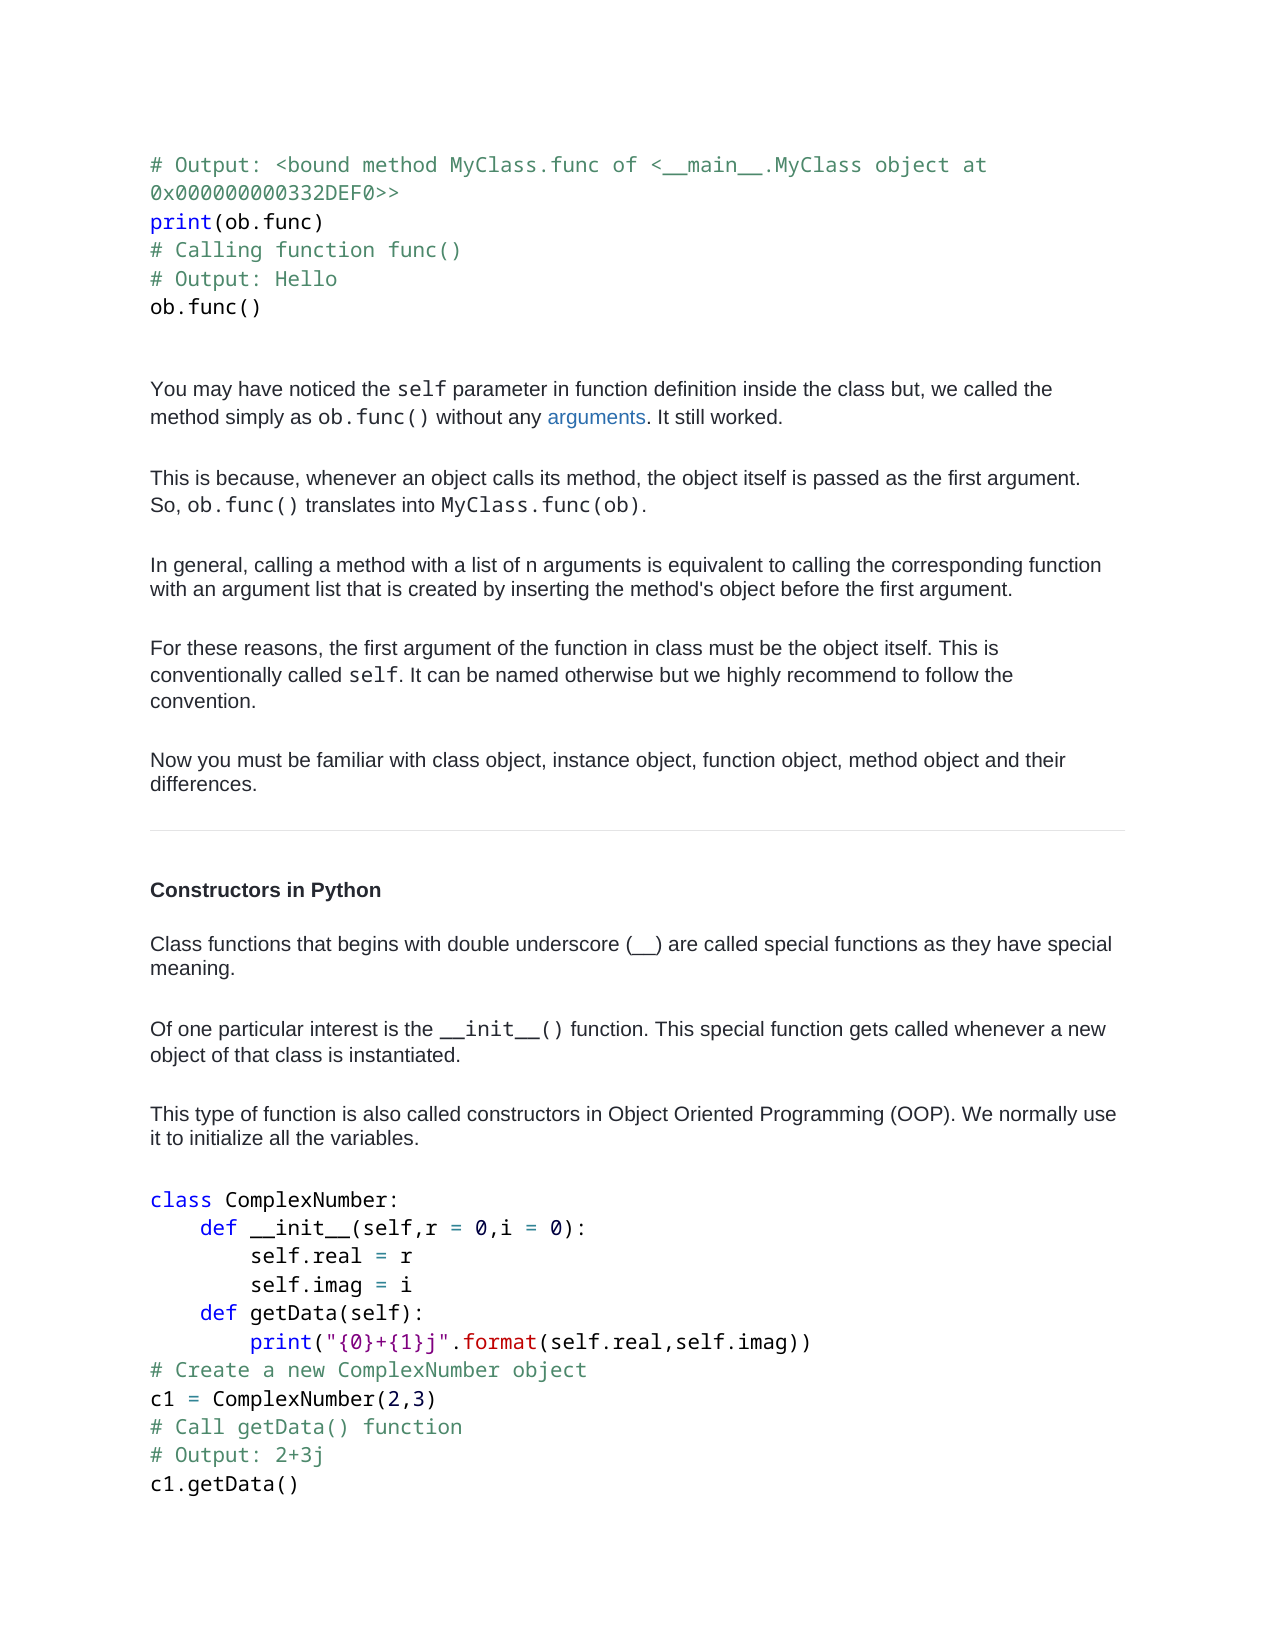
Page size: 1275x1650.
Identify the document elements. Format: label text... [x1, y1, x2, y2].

text class ComplexNumber: [150, 1185, 1125, 1213]
text self.real = r [150, 1242, 1125, 1270]
text Class functions that begins with double underscore (__) are called special functions as they have special meaning. [150, 931, 1125, 979]
text def getData(self): [150, 1298, 1125, 1327]
text c1.getData() [150, 1469, 1125, 1497]
text Of one particular interest is the __init__() function. This special function gets called whenever a new object of that class is instantiated. [150, 1014, 1125, 1067]
text # Call getData() function [150, 1412, 1125, 1441]
text # Output: <bound method MyClass.func of <__main__.MyClass object at 0x000000000332DEF0>> [150, 150, 1125, 207]
text c1 = ComplexNumber(2,3) [150, 1384, 1125, 1412]
text print("{0}+{1}j".format(self.real,self.imag)) [150, 1327, 1125, 1355]
text ob.func() [150, 292, 1125, 321]
text def __init__(self,r = 0,i = 0): [150, 1213, 1125, 1242]
text # Calling function func() [150, 235, 1125, 264]
text For these reasons, the first argument of the function in class must be the object itself. This is conventionally called self. It can be named otherwise but we highly recommend to follow the convention. [150, 636, 1125, 712]
text Constructors in Python [150, 878, 1125, 902]
text Now you must be familiar with class object, instance object, function object, method object and their differences. [150, 747, 1125, 795]
text # Create a new ComplexNumber object [150, 1355, 1125, 1384]
text This is because, whenever an object calls its method, the object itself is passed as the first argument. So, ob.func() translates into MyClass.func(ob). [150, 466, 1125, 518]
text This type of function is also called constructors in Object Oriented Programming (OOP). We normally use it to initialize all the variables. [150, 1102, 1125, 1150]
text print(ob.func) [150, 207, 1125, 235]
text In general, calling a method with a list of n arguments is equivalent to calling the corresponding function with an argument list that is created by inserting the method's object before the first argument. [150, 553, 1125, 601]
text You may have noticed the self parameter in function definition inside the class but, we called the method simply as ob.func() without any arguments. It still worked. [150, 374, 1125, 431]
text self.imag = i [150, 1270, 1125, 1298]
text # Output: Hello [150, 264, 1125, 292]
text # Output: 2+3j [150, 1441, 1125, 1469]
